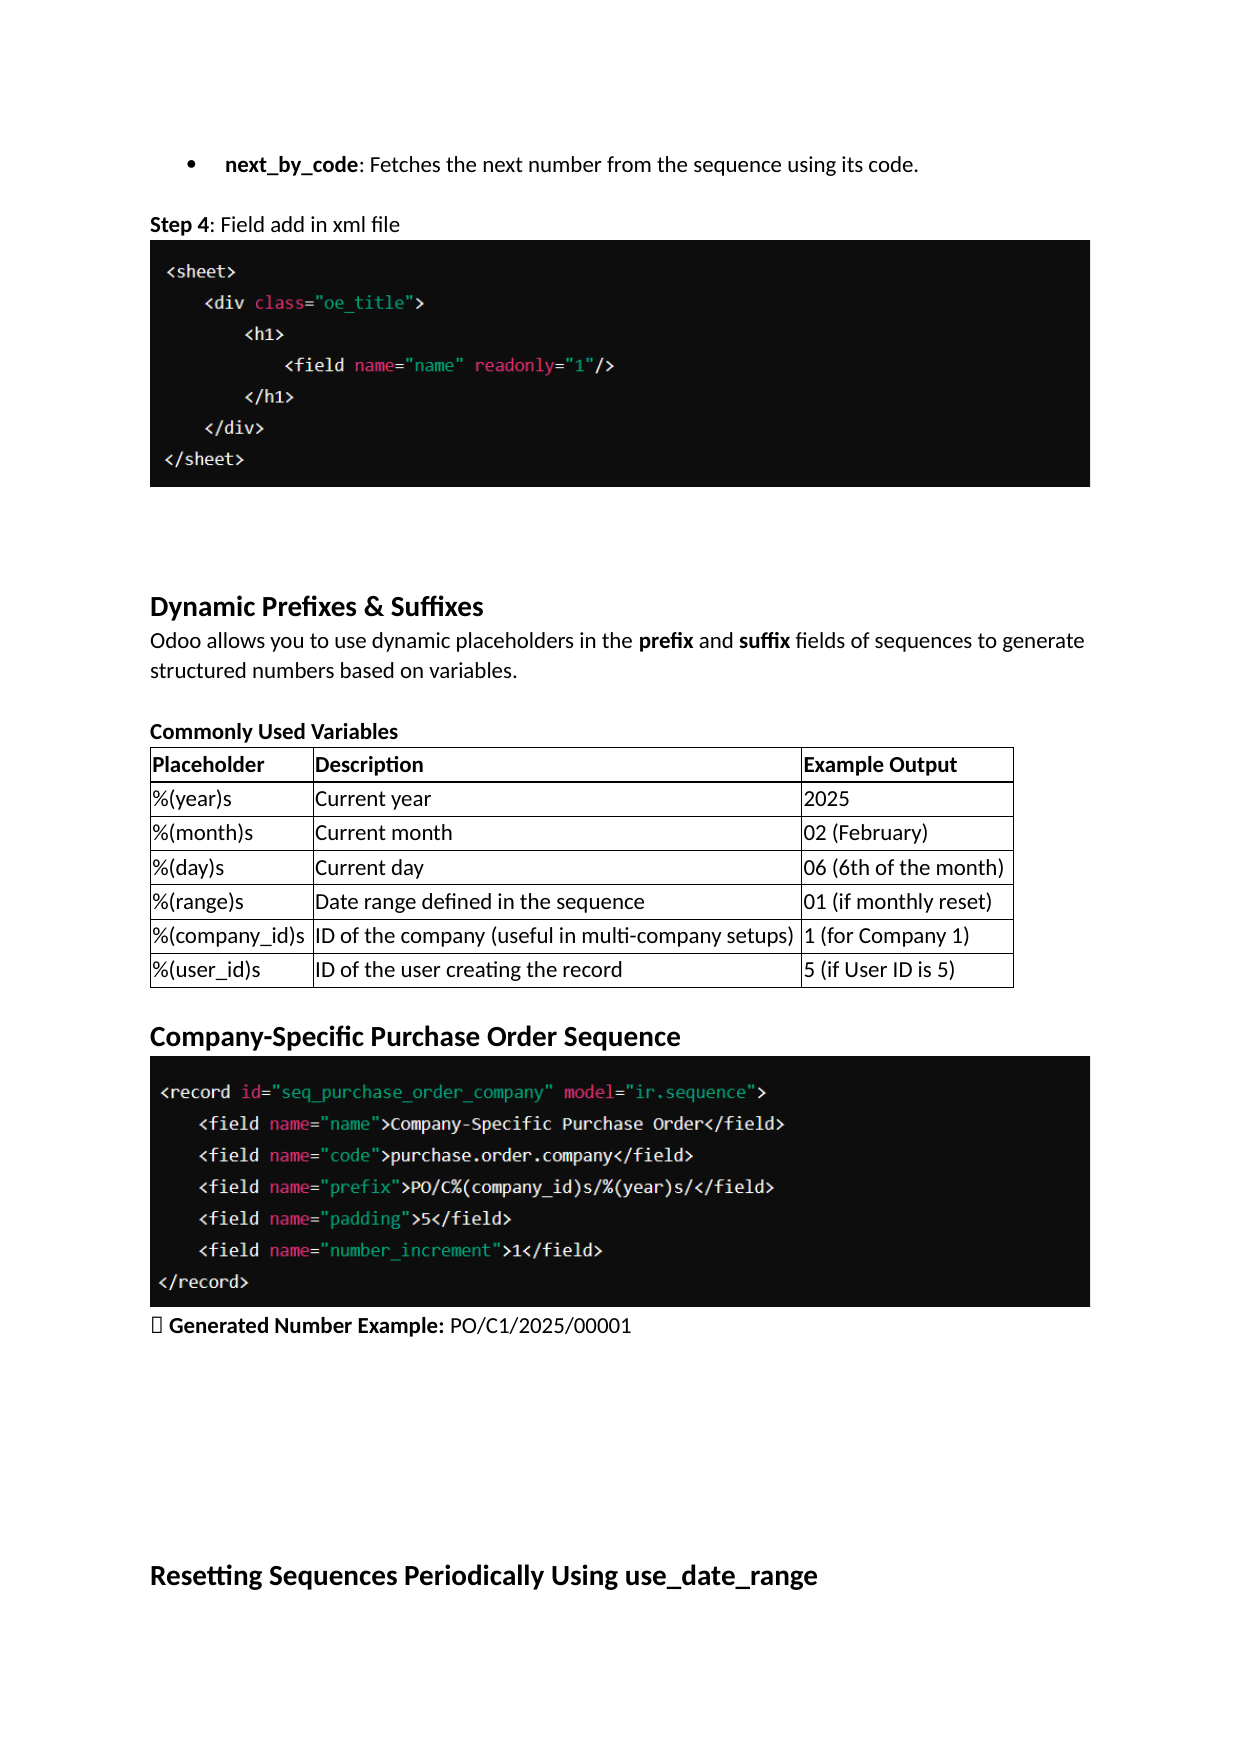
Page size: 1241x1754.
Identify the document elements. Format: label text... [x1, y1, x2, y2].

table_cell 5 (if User ID is 5) [802, 954, 1013, 987]
table_cell 01 (if monthly reset) [802, 885, 1013, 918]
text ✅ Generated Number Example: PO/C1/2025/00001 [150, 1307, 1090, 1340]
table_cell %(range)s [151, 885, 313, 918]
table_cell %(company_id)s [151, 920, 313, 953]
text Dynamic Prefixes & Suffixes [150, 588, 1090, 623]
table_cell %(month)s [151, 817, 313, 850]
table_header Example Output [802, 748, 1013, 781]
table_cell ID of the company (useful in multi-company setups) [314, 920, 801, 953]
picture [150, 1056, 1091, 1307]
text Odoo allows you to use dynamic placeholders in the prefix and suffix fields of sequences to generate structured numbers based on variables. [150, 626, 1090, 684]
text Commonly Used Variables [150, 717, 1090, 745]
picture [150, 240, 1091, 487]
table_cell 02 (February) [802, 817, 1013, 850]
text Step 4: Field add in xml file [150, 210, 1090, 238]
list next_by_code: Fetches the next number from the sequence using its code. [187, 150, 1090, 178]
table_cell Current day [314, 851, 801, 884]
table_cell Date range defined in the sequence [314, 885, 801, 918]
table_cell %(year)s [151, 783, 313, 816]
text Resetting Sequences Periodically Using use_date_range [150, 1557, 1090, 1593]
table_cell Current month [314, 817, 801, 850]
text Company-Specific Purchase Order Sequence [150, 1018, 1090, 1054]
table_header Placeholder [151, 748, 313, 781]
table_header Description [314, 748, 801, 781]
table_cell 1 (for Company 1) [802, 920, 1013, 953]
table_cell %(user_id)s [151, 954, 313, 987]
table_cell %(day)s [151, 851, 313, 884]
table_cell ID of the user creating the record [314, 954, 801, 987]
table_cell 2025 [802, 783, 1013, 816]
table_cell 06 (6th of the month) [802, 851, 1013, 884]
table_cell Current year [314, 783, 801, 816]
